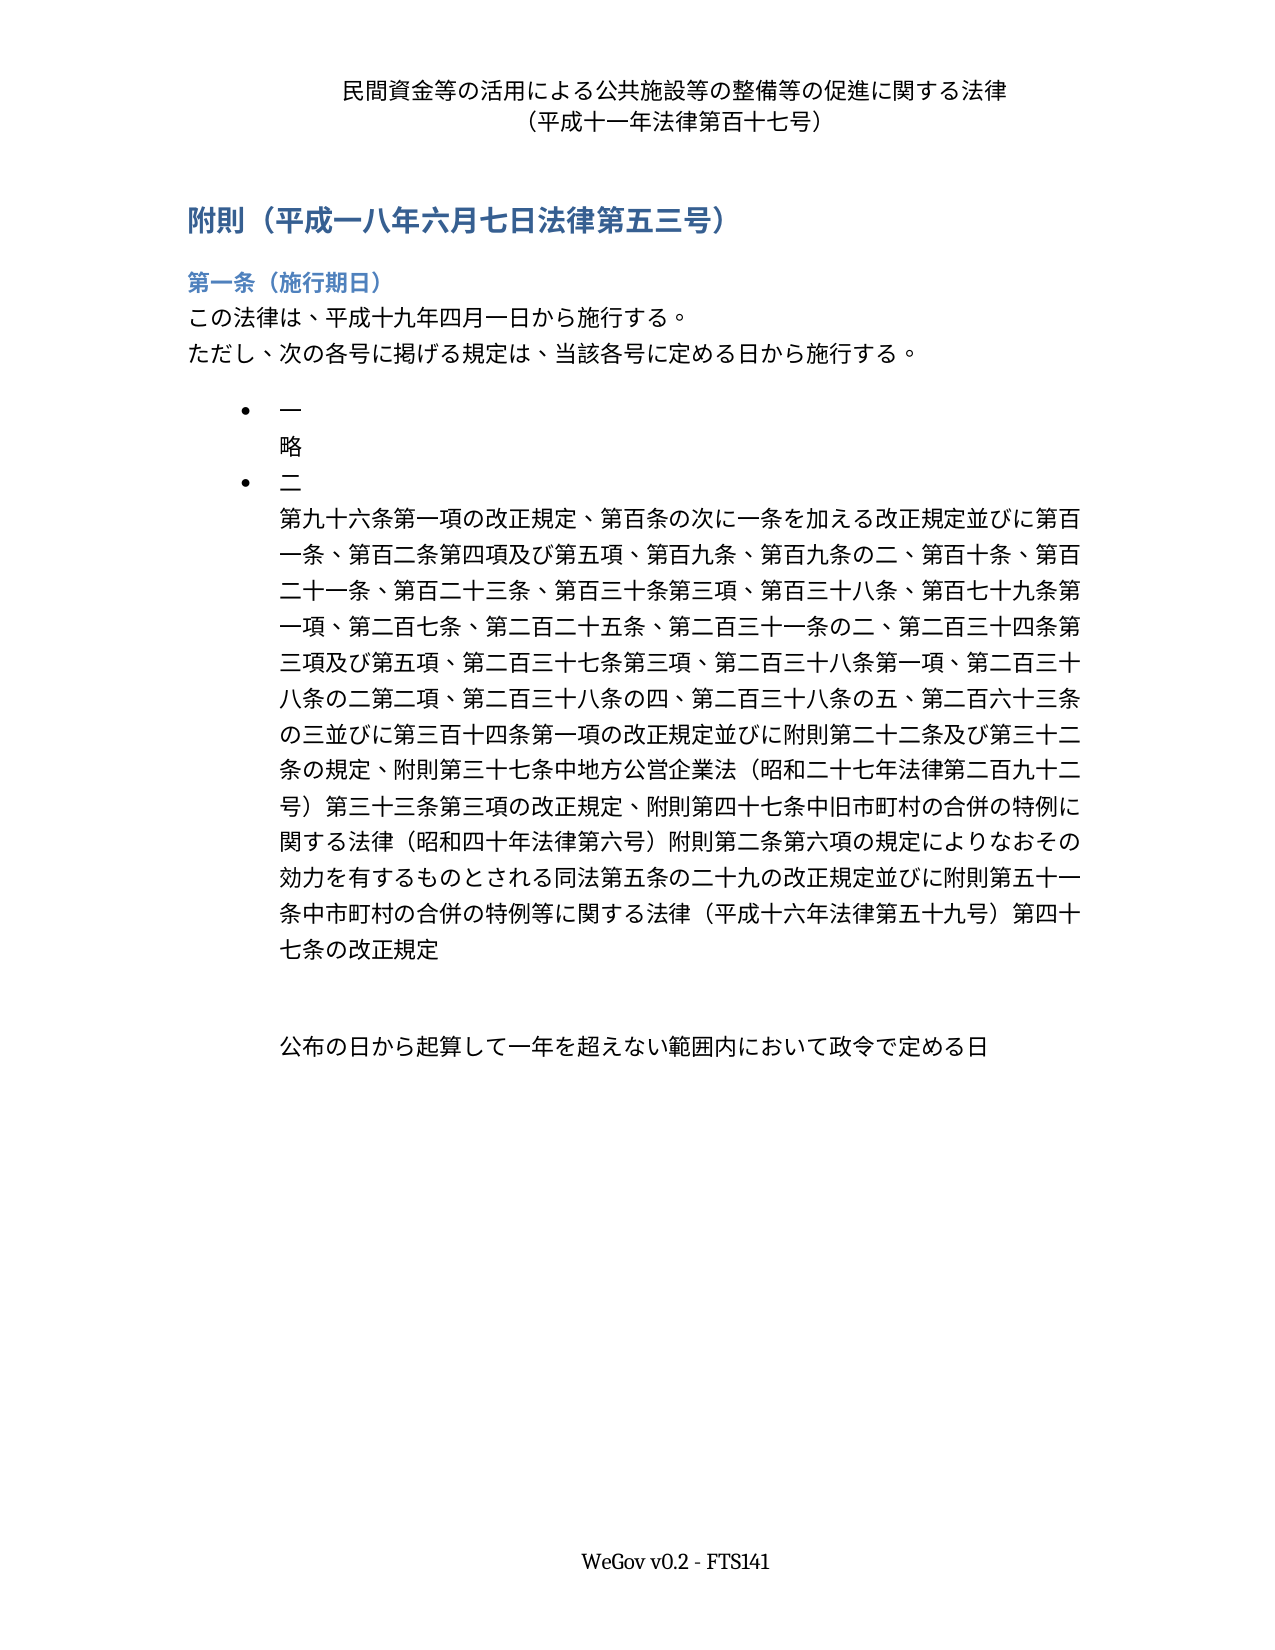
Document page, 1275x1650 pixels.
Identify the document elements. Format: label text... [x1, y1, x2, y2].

subtitle 附則（平成一八年六月七日法律第五三号） [187, 200, 1087, 240]
subtitle 第一条（施行期日） [187, 266, 1087, 298]
list 一 略 [242, 395, 1087, 462]
list 二 第九十六条第一項の改正規定、第百条の次に一条を加える改正規定並びに第百一条、第百二条第四項及び第五項、第百九条、第百九条の二、第百十条、第百二十一条、第百二十三条、第百三十条第三項、第百三十八条、第百七十九条第一項、第二百七条、第二百二十五条、第二百三十一条の二、第二百三十四条第三項及び第五項、第二百三十七条第三項、第二百三十八条第一項、第二百三十八条の二第二項、第二百三十八条の四、第二百三十八条の五、第二百六十三条の三並びに第三百十四条第一項の改正規定並びに附則第二十二条及び第三十二条の規定、附則第三十七条中地方公営企業法（昭和二十七年法律第二百九十二号）第三十三条第三項の改正規定、附則第四十七条中旧市町村の合併の特例に関する法律（昭和四十年法律第六号）附則第二条第六項の規定によりなおその効力を有するものとされる同法第五条の二十九の改正規定並びに附則第五十一条中市町村の合併の特例等に関する法律（平成十六年法律第五十九号）第四十七条の改正規定 公布の日から起算して一年を超えない範囲内において政令で定める日 [242, 467, 1087, 1062]
text この法律は、平成十九年四月一日から施行する。 ただし、次の各号に掲げる規定は、当該各号に定める日から施行する。 [187, 302, 1087, 369]
